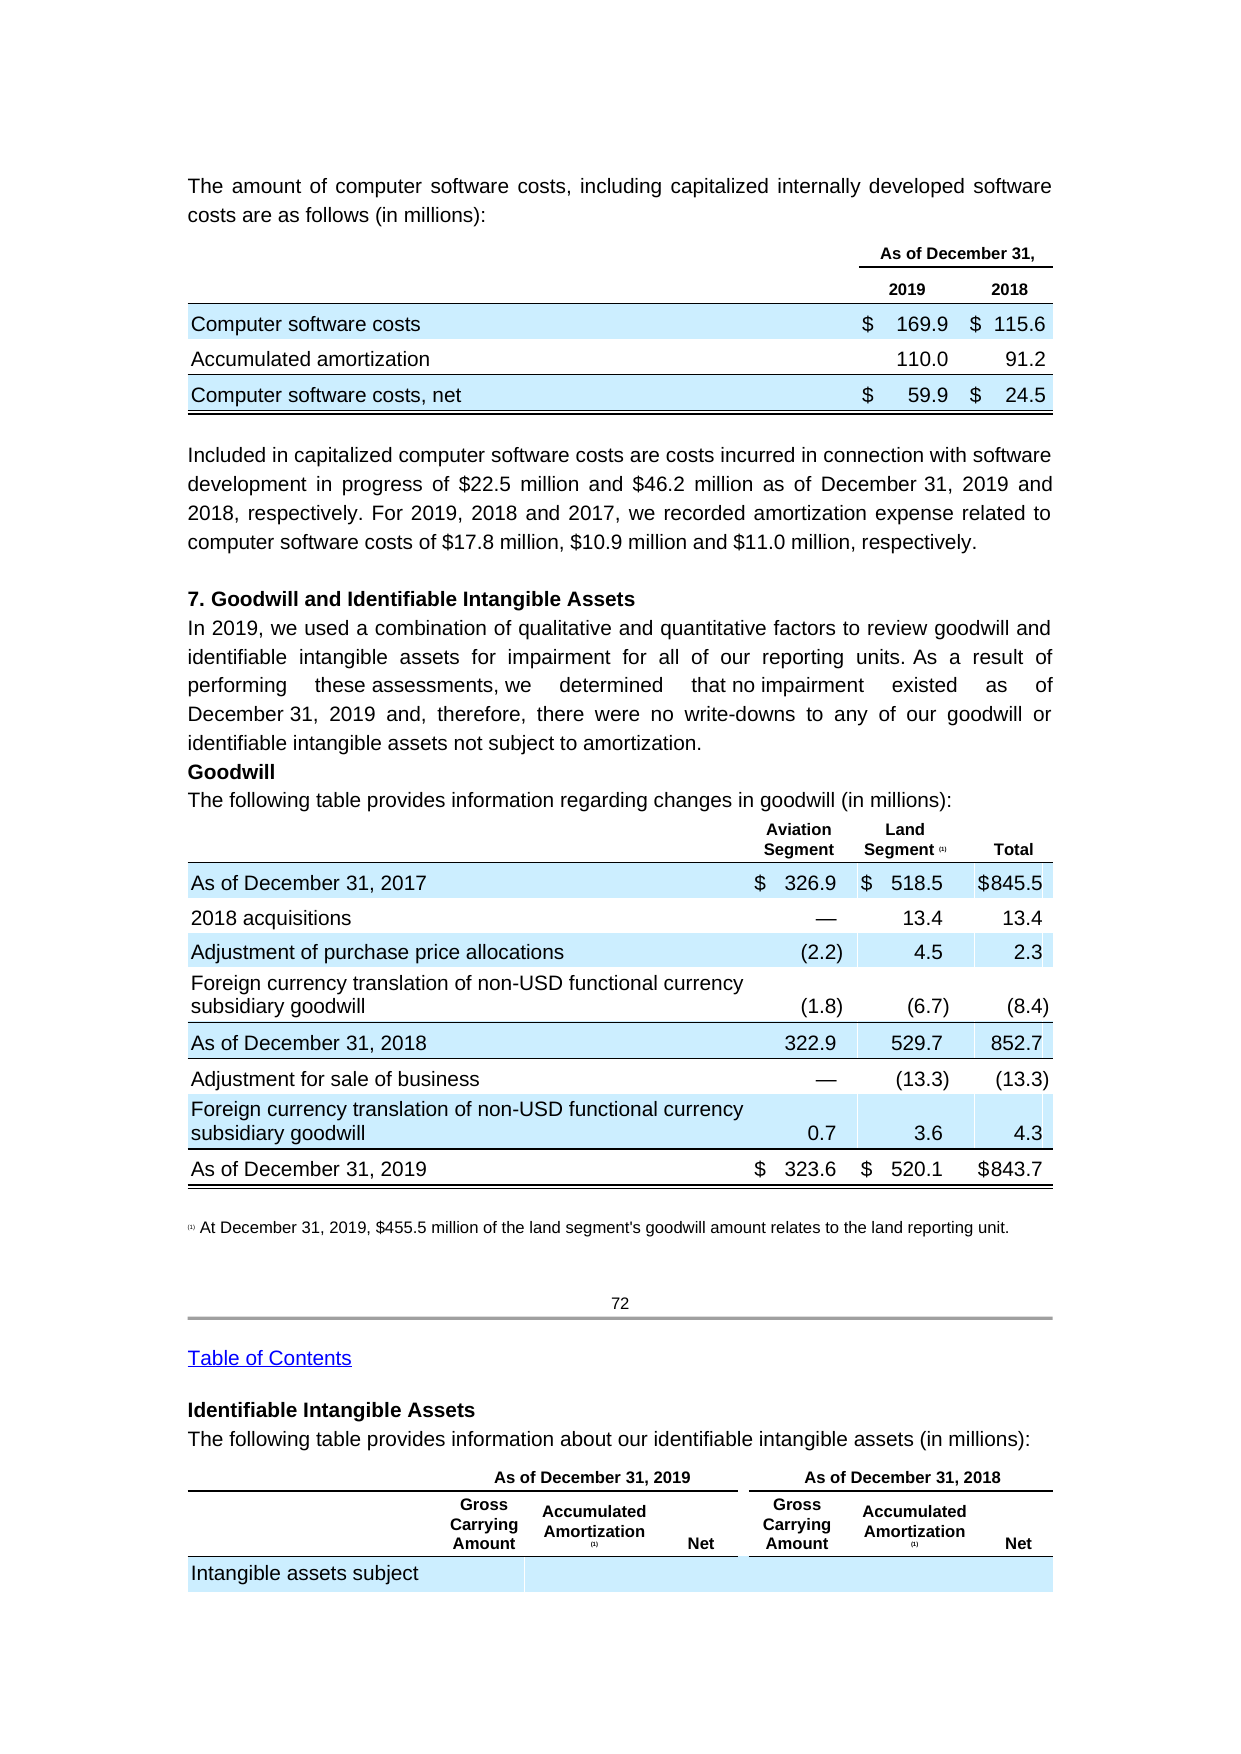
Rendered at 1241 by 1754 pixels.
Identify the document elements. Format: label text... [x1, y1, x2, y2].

text Goodwill [187, 759, 1053, 783]
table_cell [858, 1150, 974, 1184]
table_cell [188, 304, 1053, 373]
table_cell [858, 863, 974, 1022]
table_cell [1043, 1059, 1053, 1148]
text Included in capitalized computer software costs are costs incurred in connection with software development in progress of $22.5 million and $46.2 million as of December 31, 2019 and 2018, respectively. For 2019, 2018 and 2017, we recorded amortization expense related to computer software costs of $17.8 million, $10.9 million and $11.0 million, respectively. [187, 443, 1053, 553]
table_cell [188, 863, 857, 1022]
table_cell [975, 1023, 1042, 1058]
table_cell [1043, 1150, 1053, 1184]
text In 2019, we used a combination of qualitative and quantitative factors to review goodwill and identifiable intangible assets for impairment for all of our reporting units. As a result of performing these assessments, we determined that no impairment existed as of December 31, 2019 and, therefore, there were no write-downs to any of our goodwill or identifiable intangible assets not subject to amortization. [187, 616, 1053, 755]
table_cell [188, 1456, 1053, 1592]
text 7. Goodwill and Identifiable Intangible Assets [187, 587, 1053, 611]
text Identifiable Intangible Assets [187, 1398, 1053, 1422]
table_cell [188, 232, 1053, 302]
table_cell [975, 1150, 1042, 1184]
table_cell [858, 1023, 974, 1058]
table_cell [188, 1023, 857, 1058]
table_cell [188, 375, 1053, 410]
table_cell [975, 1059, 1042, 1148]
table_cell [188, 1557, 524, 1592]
text The following table provides information about our identifiable intangible assets (in millions): [187, 1427, 1053, 1451]
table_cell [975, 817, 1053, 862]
text The following table provides information regarding changes in goodwill (in millions): [187, 788, 1053, 812]
text The amount of computer software costs, including capitalized internally developed software costs are as follows (in millions): [187, 174, 1053, 227]
text 72 [187, 1294, 1053, 1313]
text (1) At December 31, 2019, $455.5 million of the land segment's goodwill amount relates to the land reporting unit. [187, 1218, 1053, 1237]
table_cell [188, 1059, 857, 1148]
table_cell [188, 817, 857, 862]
text Table of Contents [187, 1345, 1053, 1369]
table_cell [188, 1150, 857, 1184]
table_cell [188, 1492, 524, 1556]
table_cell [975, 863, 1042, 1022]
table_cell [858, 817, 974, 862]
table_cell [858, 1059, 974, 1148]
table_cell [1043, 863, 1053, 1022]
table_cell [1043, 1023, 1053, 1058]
